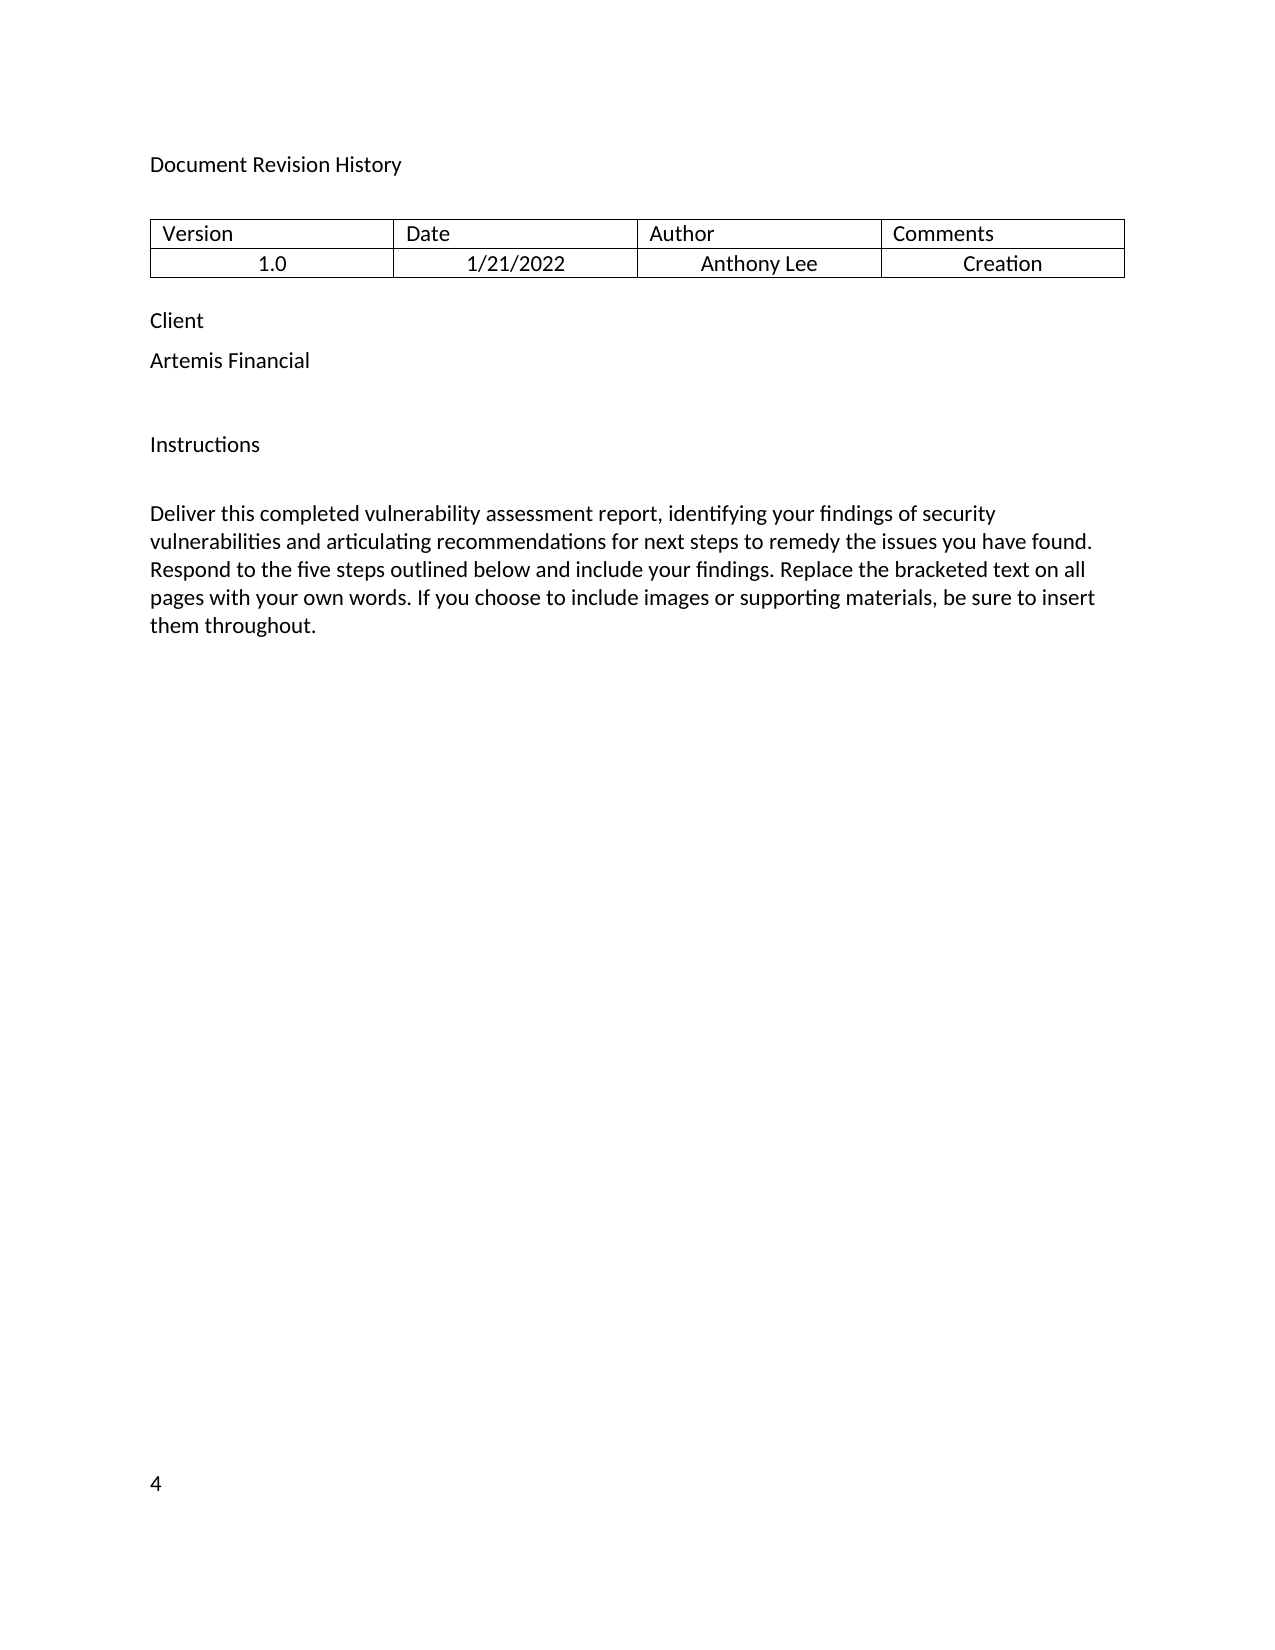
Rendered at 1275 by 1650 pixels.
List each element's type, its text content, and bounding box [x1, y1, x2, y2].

table_cell 1.0 [151, 249, 393, 277]
text Respond to the five steps outlined below and include your findings. Replace the bracketed text on all pages with your own words. If you choose to include images or supporting materials, be sure to insert them throughout. [150, 555, 1125, 639]
table_cell Anthony Lee [638, 249, 881, 277]
table_header Author [638, 220, 881, 248]
subtitle Instructions [150, 430, 1125, 458]
subtitle Client [150, 306, 1125, 334]
table_header Version [151, 220, 393, 248]
table_cell 1/21/2022 [394, 249, 637, 277]
table_cell Creation [882, 249, 1124, 277]
text Artemis Financial [150, 346, 1125, 374]
table_header Date [394, 220, 637, 248]
table_header Comments [882, 220, 1124, 248]
subtitle Document Revision History [150, 150, 1125, 178]
text Deliver this completed vulnerability assessment report, identifying your findings of security vulnerabilities and articulating recommendations for next steps to remedy the issues you have found. [150, 499, 1125, 555]
